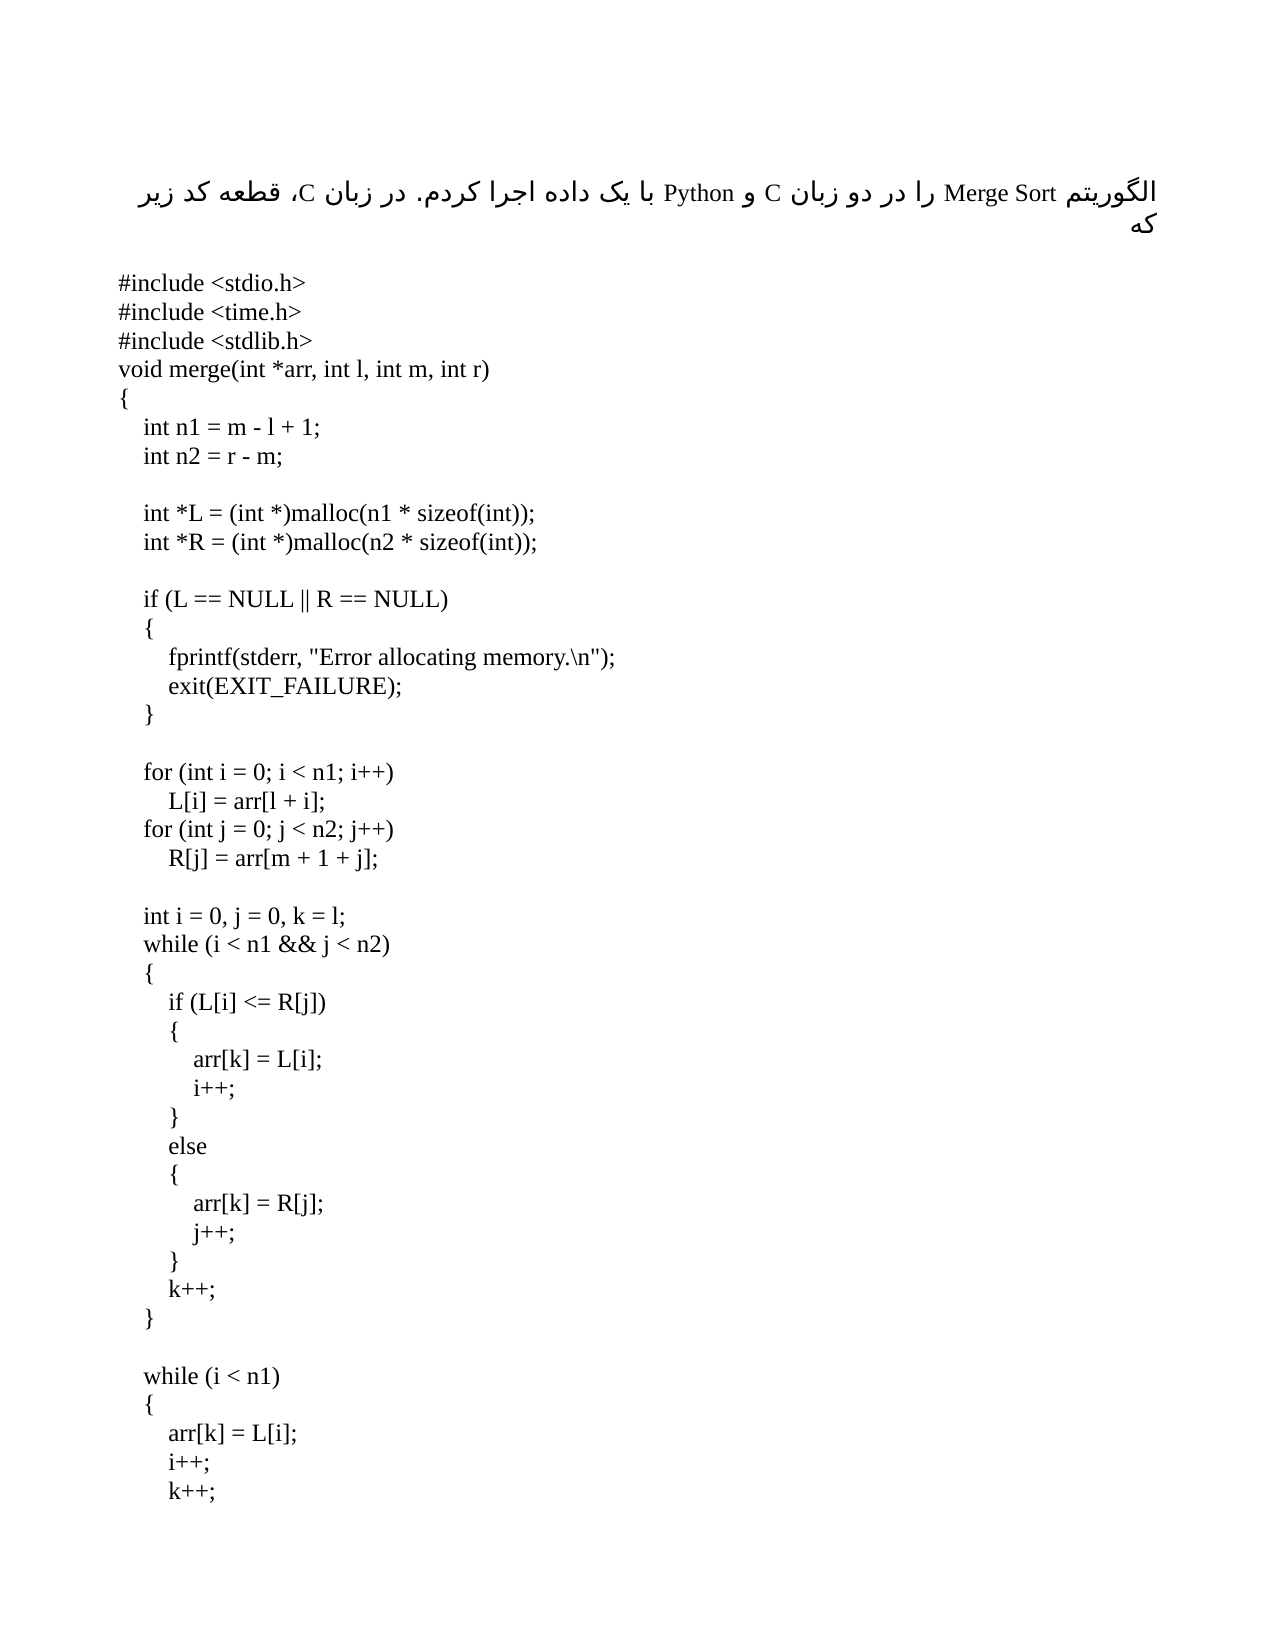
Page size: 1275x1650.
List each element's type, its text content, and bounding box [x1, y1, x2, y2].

text #include <time.h> [118, 297, 1157, 326]
text #include <stdlib.h> [118, 326, 1157, 354]
text i++; [118, 1073, 1157, 1102]
text الگوریتم Merge Sort را در دو زبان C و Python با یک داده اجرا کردم. در زبان C، قطعه کد زیر که [118, 176, 1157, 239]
text R[j] = arr[m + 1 + j]; [118, 843, 1157, 872]
text else [118, 1131, 1157, 1159]
text for (int j = 0; j < n2; j++) [118, 814, 1157, 843]
text k++; [118, 1274, 1157, 1303]
text for (int i = 0; i < n1; i++) [118, 757, 1157, 786]
text int n1 = m - l + 1; [118, 412, 1157, 441]
text int n2 = r - m; [118, 441, 1157, 469]
text { [118, 383, 1157, 412]
text exit(EXIT_FAILURE); [118, 671, 1157, 699]
text k++; [118, 1476, 1157, 1504]
text { [118, 613, 1157, 642]
text } [118, 1102, 1157, 1131]
text while (i < n1) [118, 1361, 1157, 1389]
text i++; [118, 1447, 1157, 1476]
text { [118, 958, 1157, 987]
text } [118, 1246, 1157, 1274]
text int *L = (int *)malloc(n1 * sizeof(int)); [118, 498, 1157, 527]
text arr[k] = L[i]; [118, 1044, 1157, 1073]
text int i = 0, j = 0, k = l; [118, 901, 1157, 929]
text if (L[i] <= R[j]) [118, 987, 1157, 1016]
text arr[k] = R[j]; [118, 1188, 1157, 1217]
text while (i < n1 && j < n2) [118, 929, 1157, 958]
text #include <stdio.h> [118, 268, 1157, 297]
text } [118, 1303, 1157, 1332]
text { [118, 1016, 1157, 1044]
text } [118, 699, 1157, 728]
text j++; [118, 1217, 1157, 1246]
text fprintf(stderr, "Error allocating memory.\n"); [118, 642, 1157, 671]
text if (L == NULL || R == NULL) [118, 584, 1157, 613]
text int *R = (int *)malloc(n2 * sizeof(int)); [118, 527, 1157, 556]
text void merge(int *arr, int l, int m, int r) [118, 354, 1157, 383]
text L[i] = arr[l + i]; [118, 786, 1157, 814]
text { [118, 1389, 1157, 1418]
text arr[k] = L[i]; [118, 1418, 1157, 1447]
text { [118, 1159, 1157, 1188]
